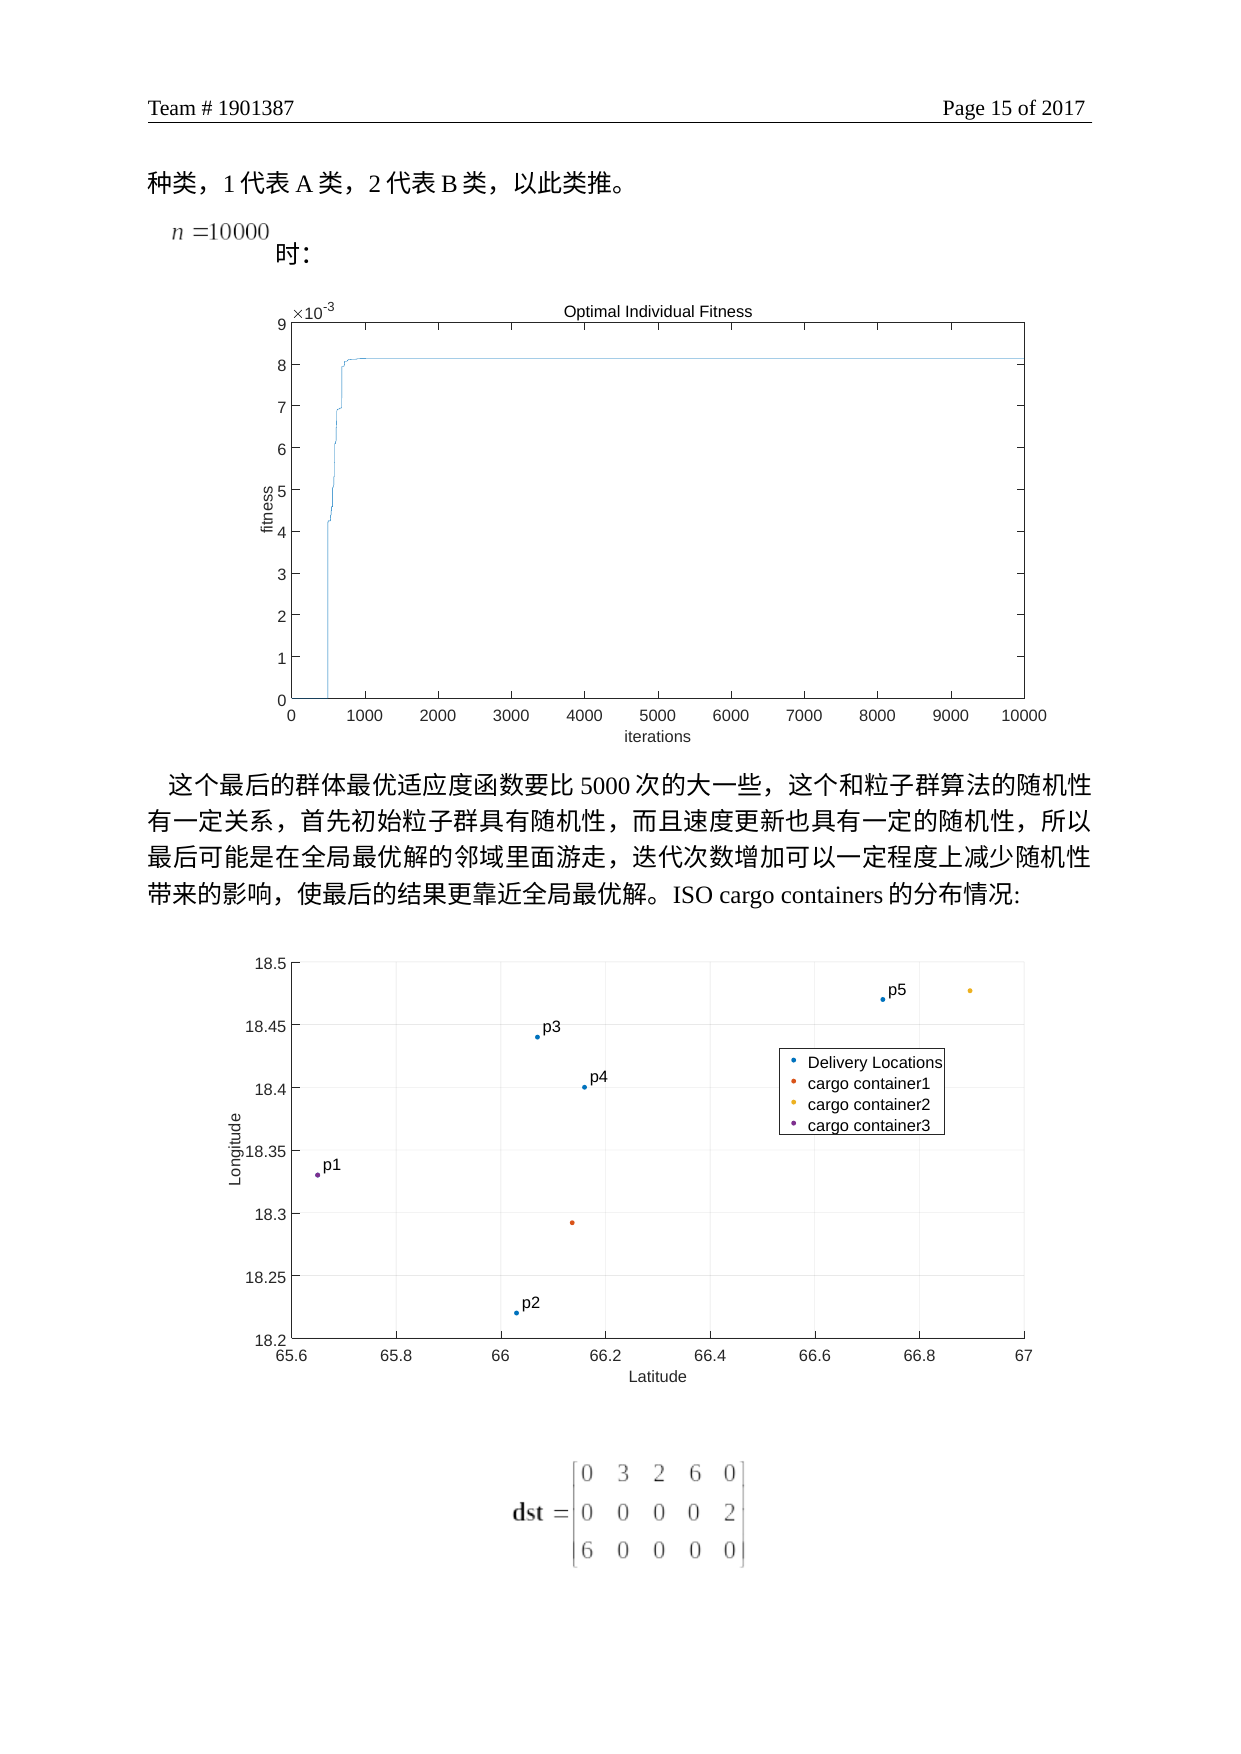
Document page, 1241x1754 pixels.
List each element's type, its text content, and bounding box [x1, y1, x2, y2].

text 的第行第列的元素表示第个ISO cargo container处前往第个投放点的无人机种类，1代表A类，2代表B类，以此类推。 [148, 164, 1092, 200]
text 这个最后的群体最优适应度函数要比5000次的大一些，这个和粒子群算法的随机性有一定关系，首先初始粒子群具有随机性，而且速度更新也具有一定的随机性，所以最后可能是在全局最优解的邻域里面游走，迭代次数增加可以一定程度上减少随机性带来的影响，使最后的结果更靠近全局最优解。ISO cargo containers的分布情况: [148, 765, 1092, 910]
text 时： [148, 217, 1092, 271]
